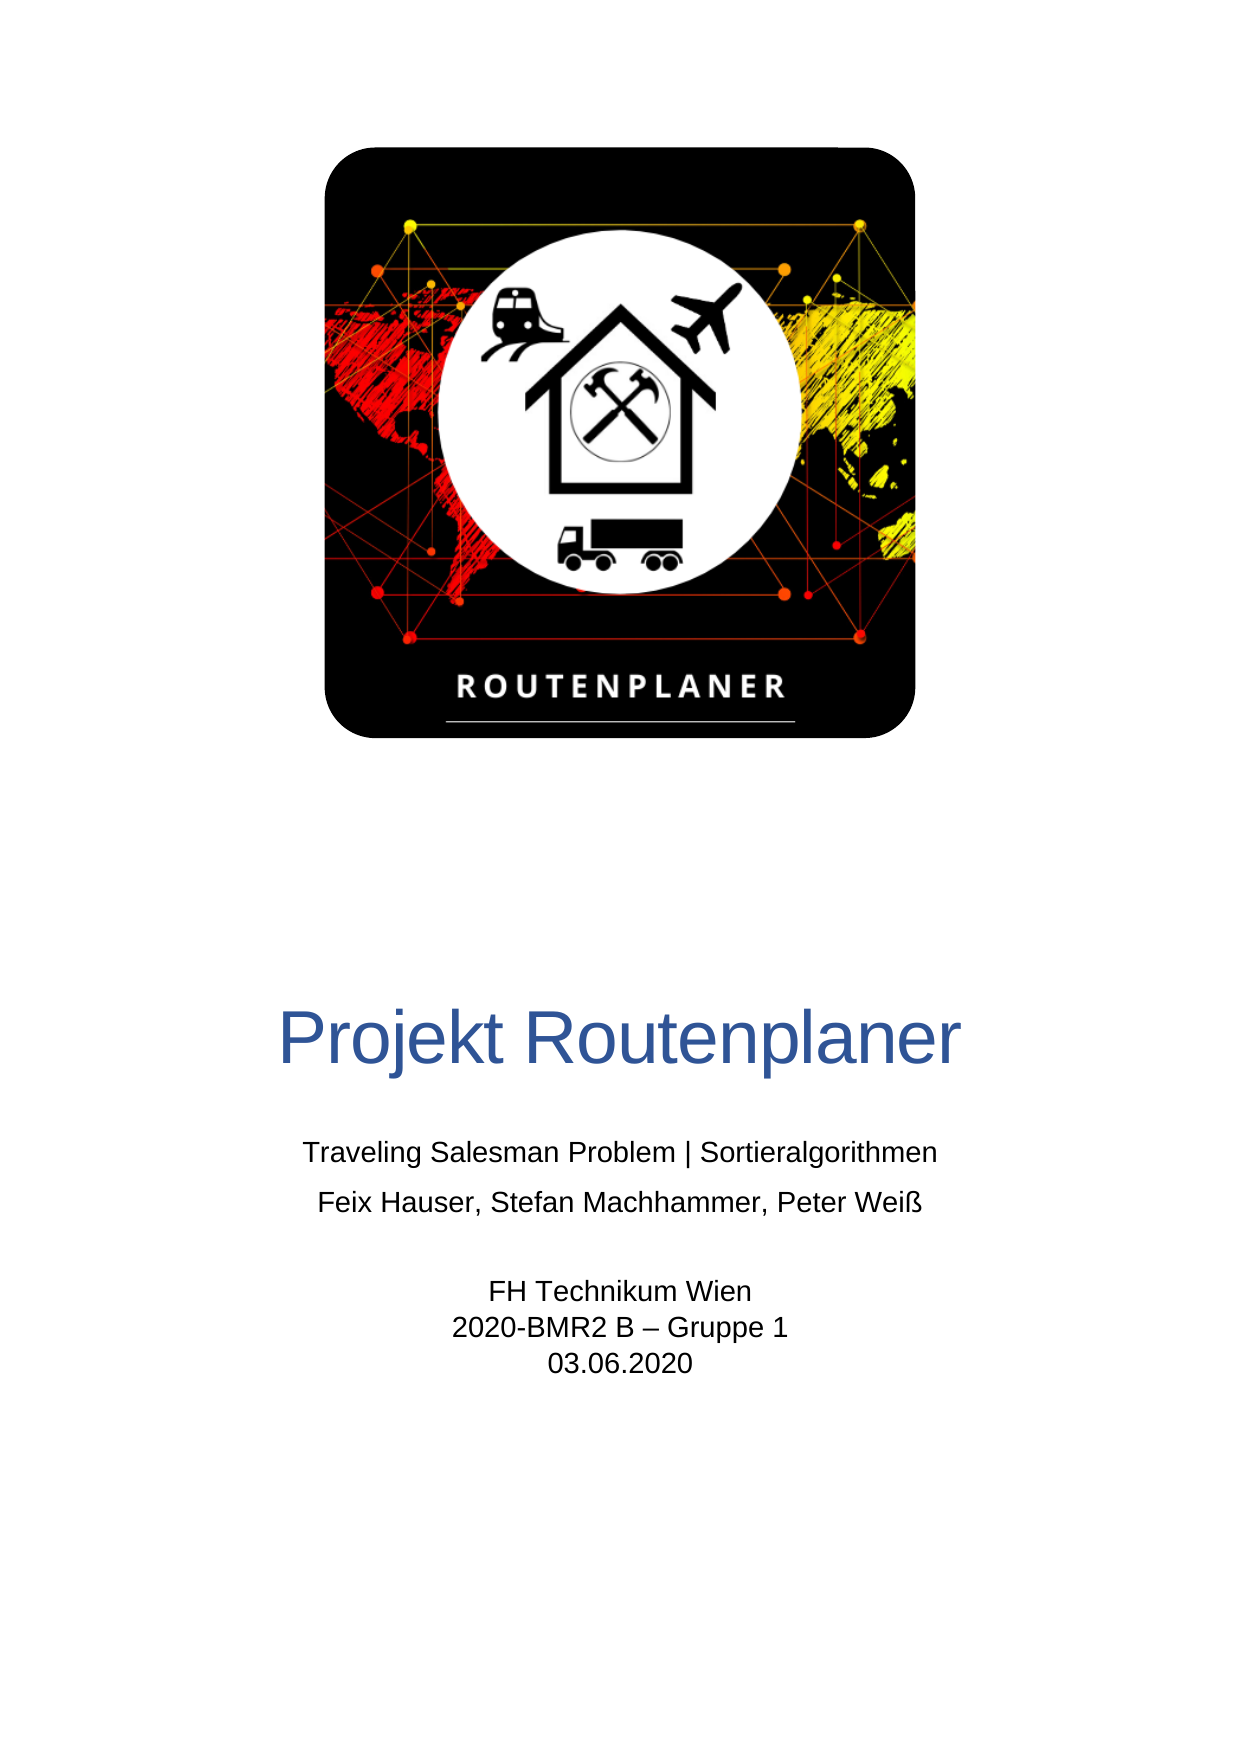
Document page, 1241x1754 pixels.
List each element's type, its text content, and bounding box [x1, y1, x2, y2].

subtitle Traveling Salesman Problem | Sortieralgorithmen [148, 1135, 1093, 1168]
text 2020-BMR2 B – Gruppe 1 [148, 1310, 1093, 1343]
text Feix Hauser, Stefan Machhammer, Peter Weiß [148, 1185, 1093, 1218]
title Projekt Routenplaner [148, 993, 1093, 1079]
text 03.06.2020 [148, 1346, 1093, 1380]
text FH Technikum Wien [148, 1274, 1093, 1307]
picture [324, 147, 916, 739]
